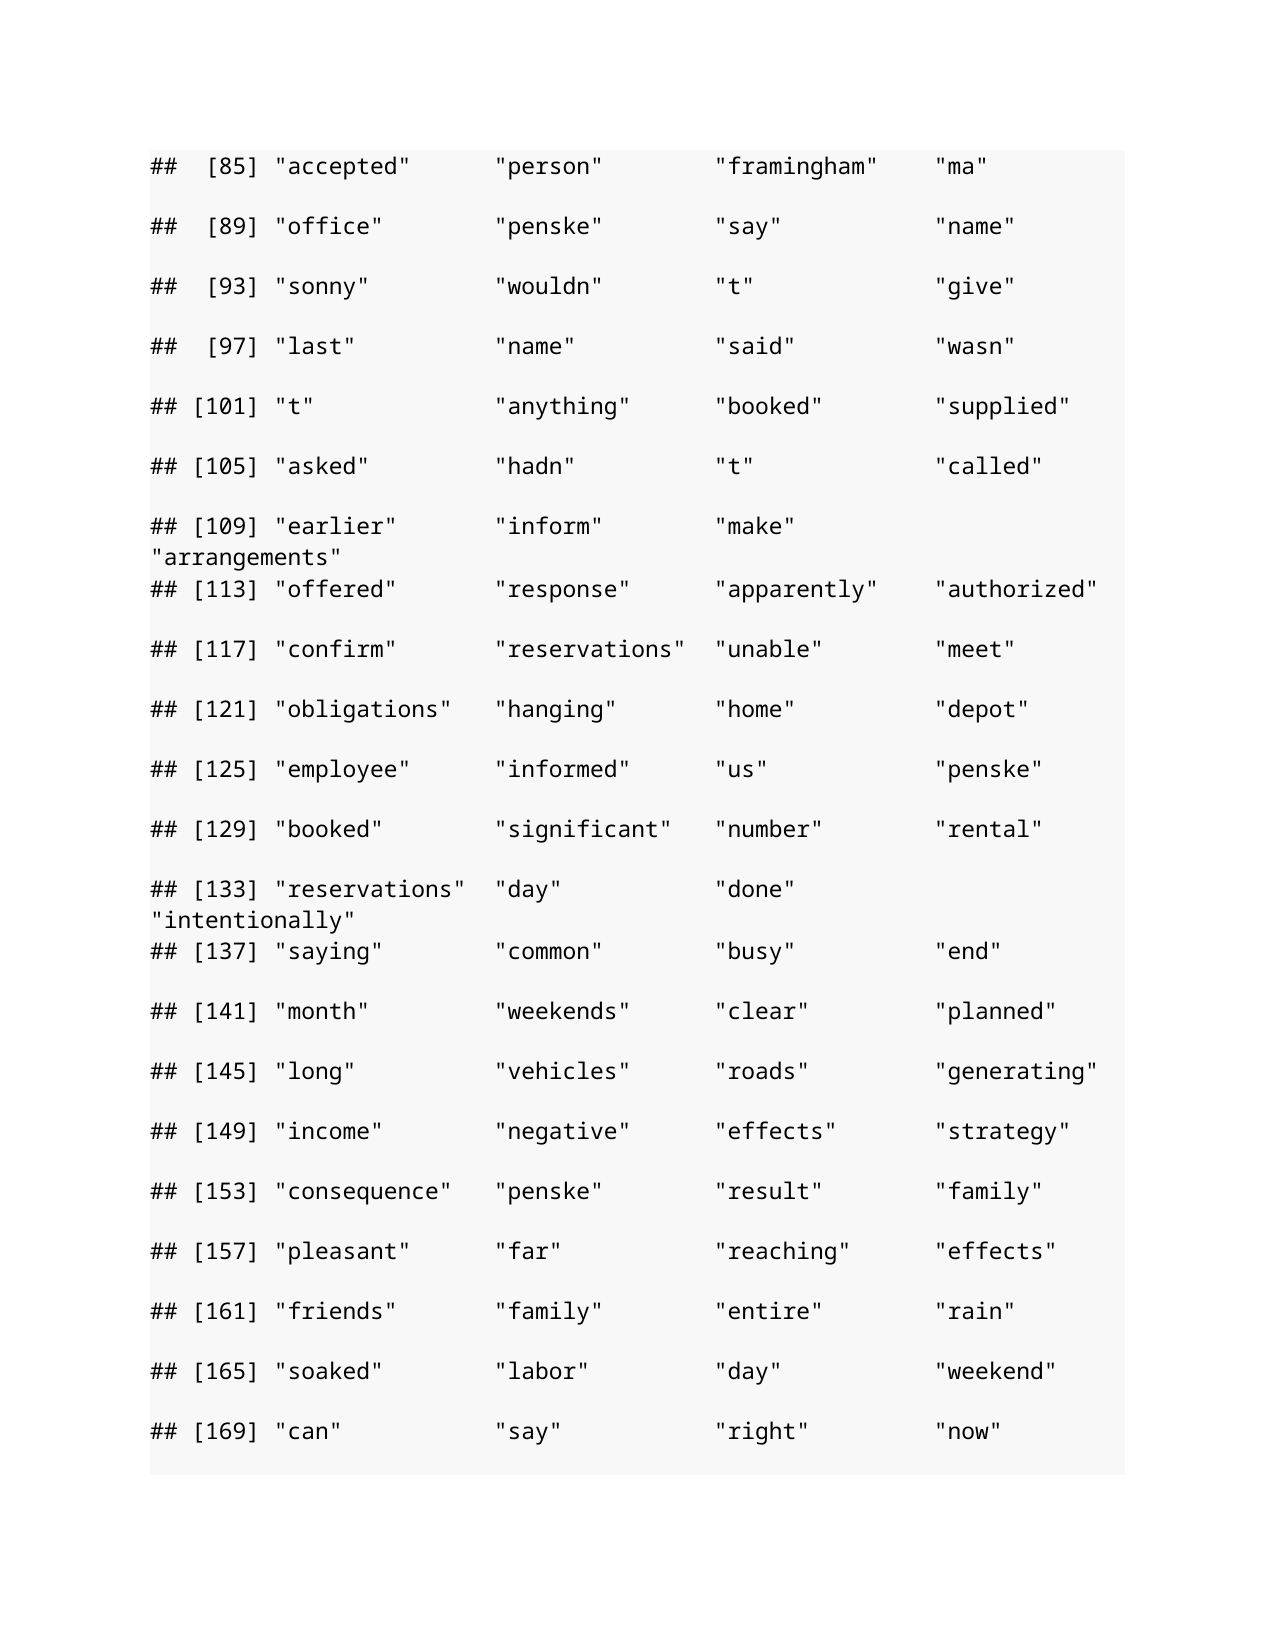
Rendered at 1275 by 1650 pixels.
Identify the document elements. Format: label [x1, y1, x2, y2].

text [150, 150, 1125, 1475]
